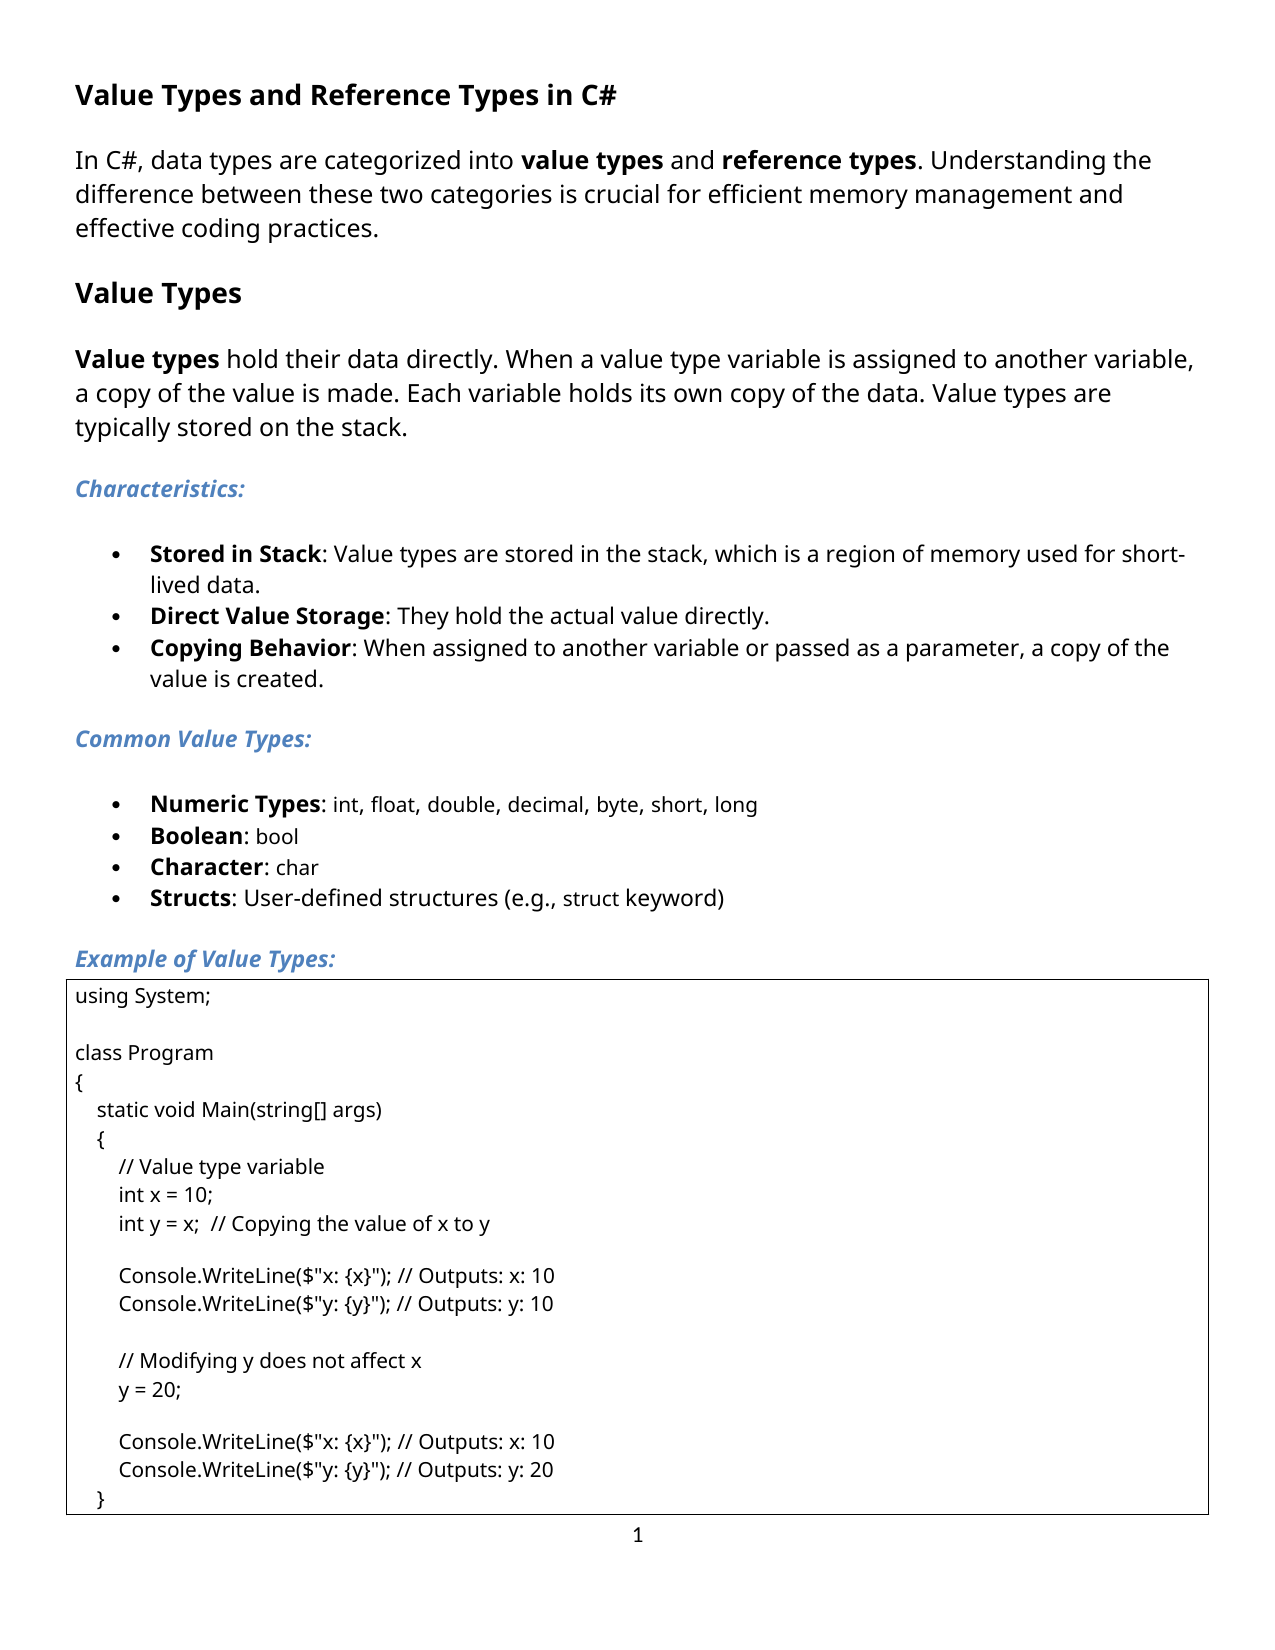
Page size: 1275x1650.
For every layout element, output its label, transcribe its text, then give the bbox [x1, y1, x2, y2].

subtitle Characteristics: [75, 473, 1200, 504]
text { [75, 1124, 1200, 1152]
text y = 20; [75, 1375, 1200, 1403]
text In C#, data types are categorized into value types and reference types. Understanding the difference between these two categories is crucial for efficient memory management and effective coding practices. [75, 142, 1200, 245]
text } [67, 1481, 1208, 1514]
list Boolean: bool [112, 819, 1200, 851]
list Copying Behavior: When assigned to another variable or passed as a parameter, a copy of the value is created. [112, 632, 1200, 694]
text { [75, 1067, 1200, 1095]
subtitle Value Types [75, 274, 1200, 312]
subtitle Example of Value Types: [75, 942, 1200, 974]
subtitle Value Types and Reference Types in C# [75, 75, 1200, 113]
text Value types hold their data directly. When a value type variable is assigned to another variable, a copy of the value is made. Each variable holds its own copy of the data. Value types are typically stored on the stack. [75, 341, 1200, 443]
subtitle Common Value Types: [75, 723, 1200, 754]
list Numeric Types: int, float, double, decimal, byte, short, long [112, 788, 1200, 819]
list Structs: User-defined structures (e.g., struct keyword) [112, 882, 1200, 913]
list Direct Value Storage: They hold the actual value directly. [112, 600, 1200, 632]
text // Value type variable [75, 1152, 1200, 1181]
text Console.WriteLine($"y: {y}"); // Outputs: y: 20 [75, 1455, 1200, 1481]
text int y = x; // Copying the value of x to y [75, 1209, 1200, 1237]
text Console.WriteLine($"y: {y}"); // Outputs: y: 10 [75, 1289, 1200, 1318]
text Console.WriteLine($"x: {x}"); // Outputs: x: 10 [75, 1261, 1200, 1289]
list Stored in Stack: Value types are stored in the stack, which is a region of memory used for short-lived data. [112, 538, 1200, 600]
text int x = 10; [75, 1181, 1200, 1209]
text using System; [67, 980, 1208, 1010]
list Character: char [112, 851, 1200, 882]
text Console.WriteLine($"x: {x}"); // Outputs: x: 10 [75, 1427, 1200, 1455]
text class Program [75, 1038, 1200, 1067]
text // Modifying y does not affect x [75, 1346, 1200, 1375]
text static void Main(string[] args) [75, 1095, 1200, 1124]
